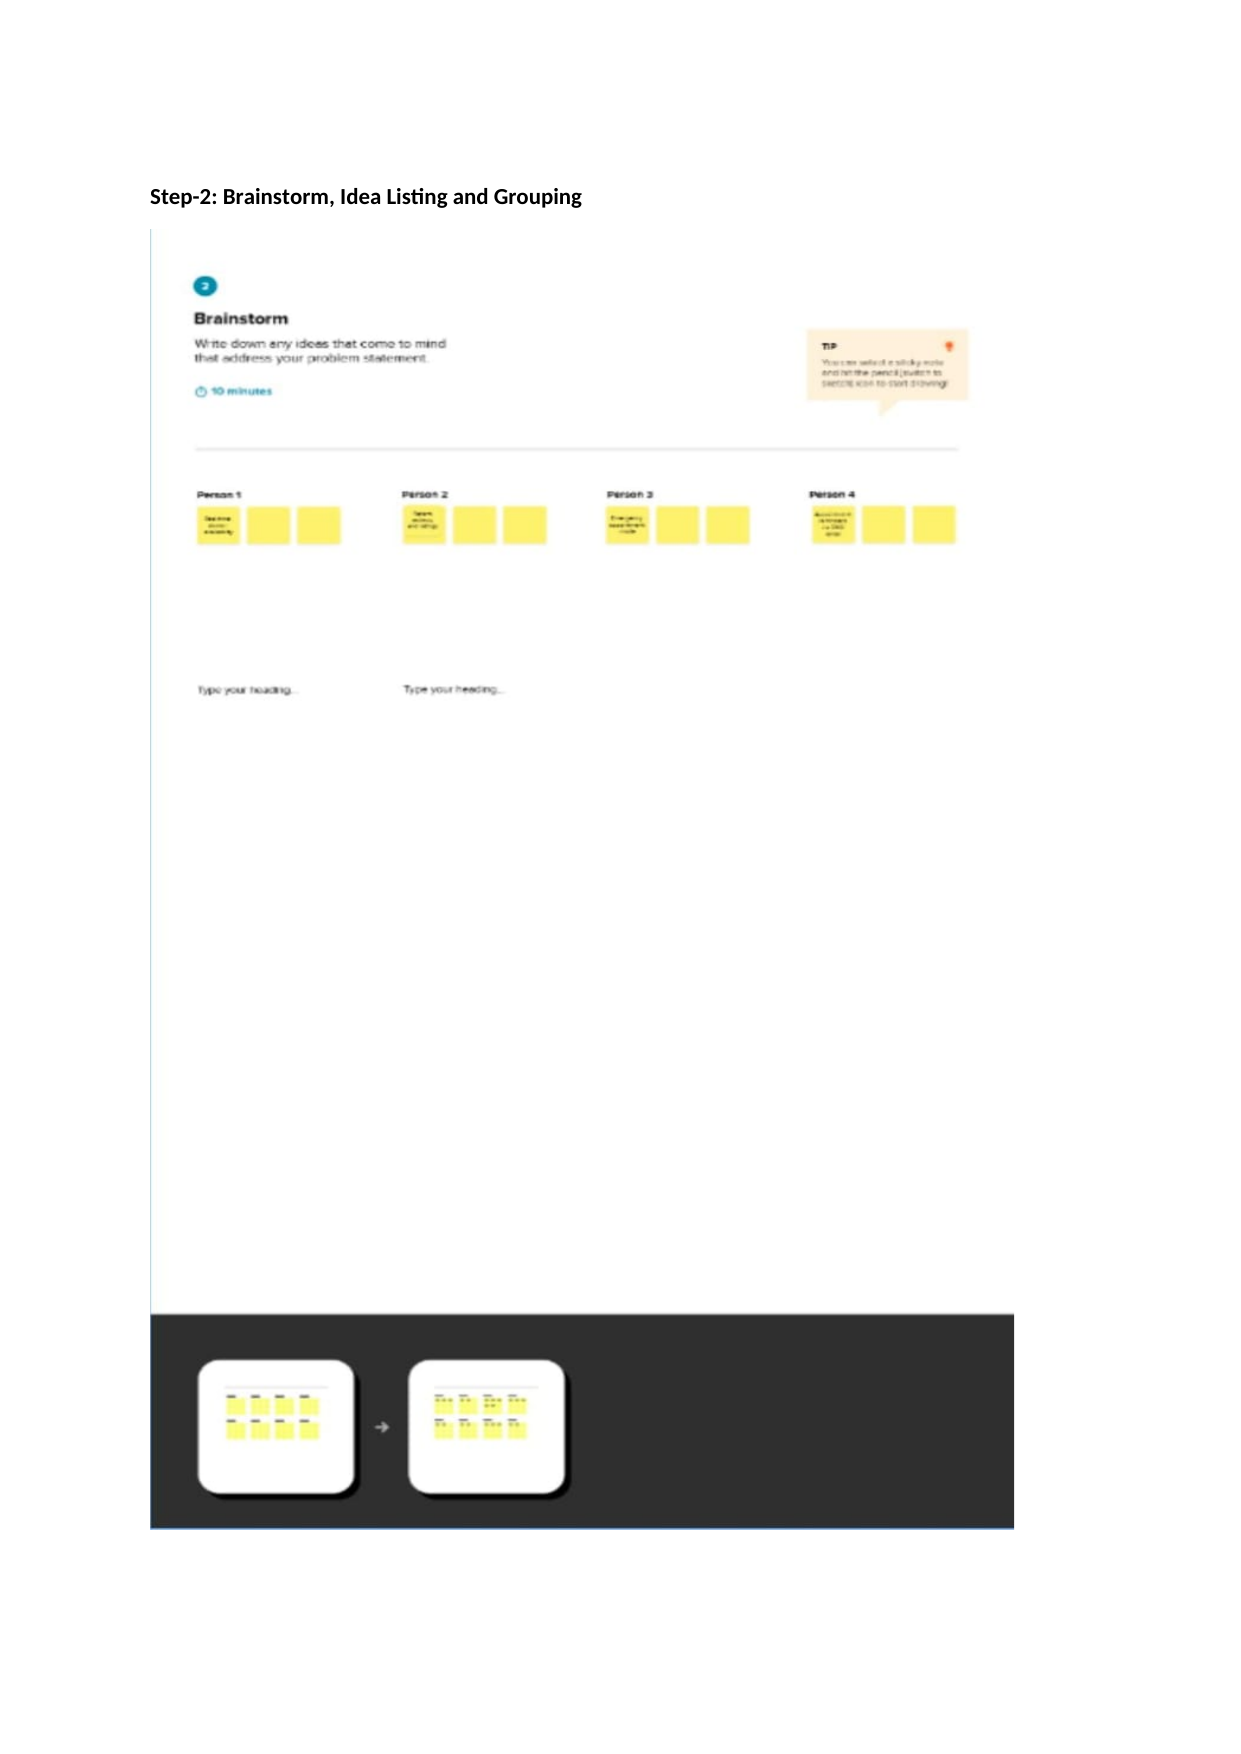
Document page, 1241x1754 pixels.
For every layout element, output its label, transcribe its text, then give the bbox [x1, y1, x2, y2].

picture [150, 229, 1015, 1530]
text Step-2: Brainstorm, Idea Listing and Grouping [150, 182, 1090, 210]
